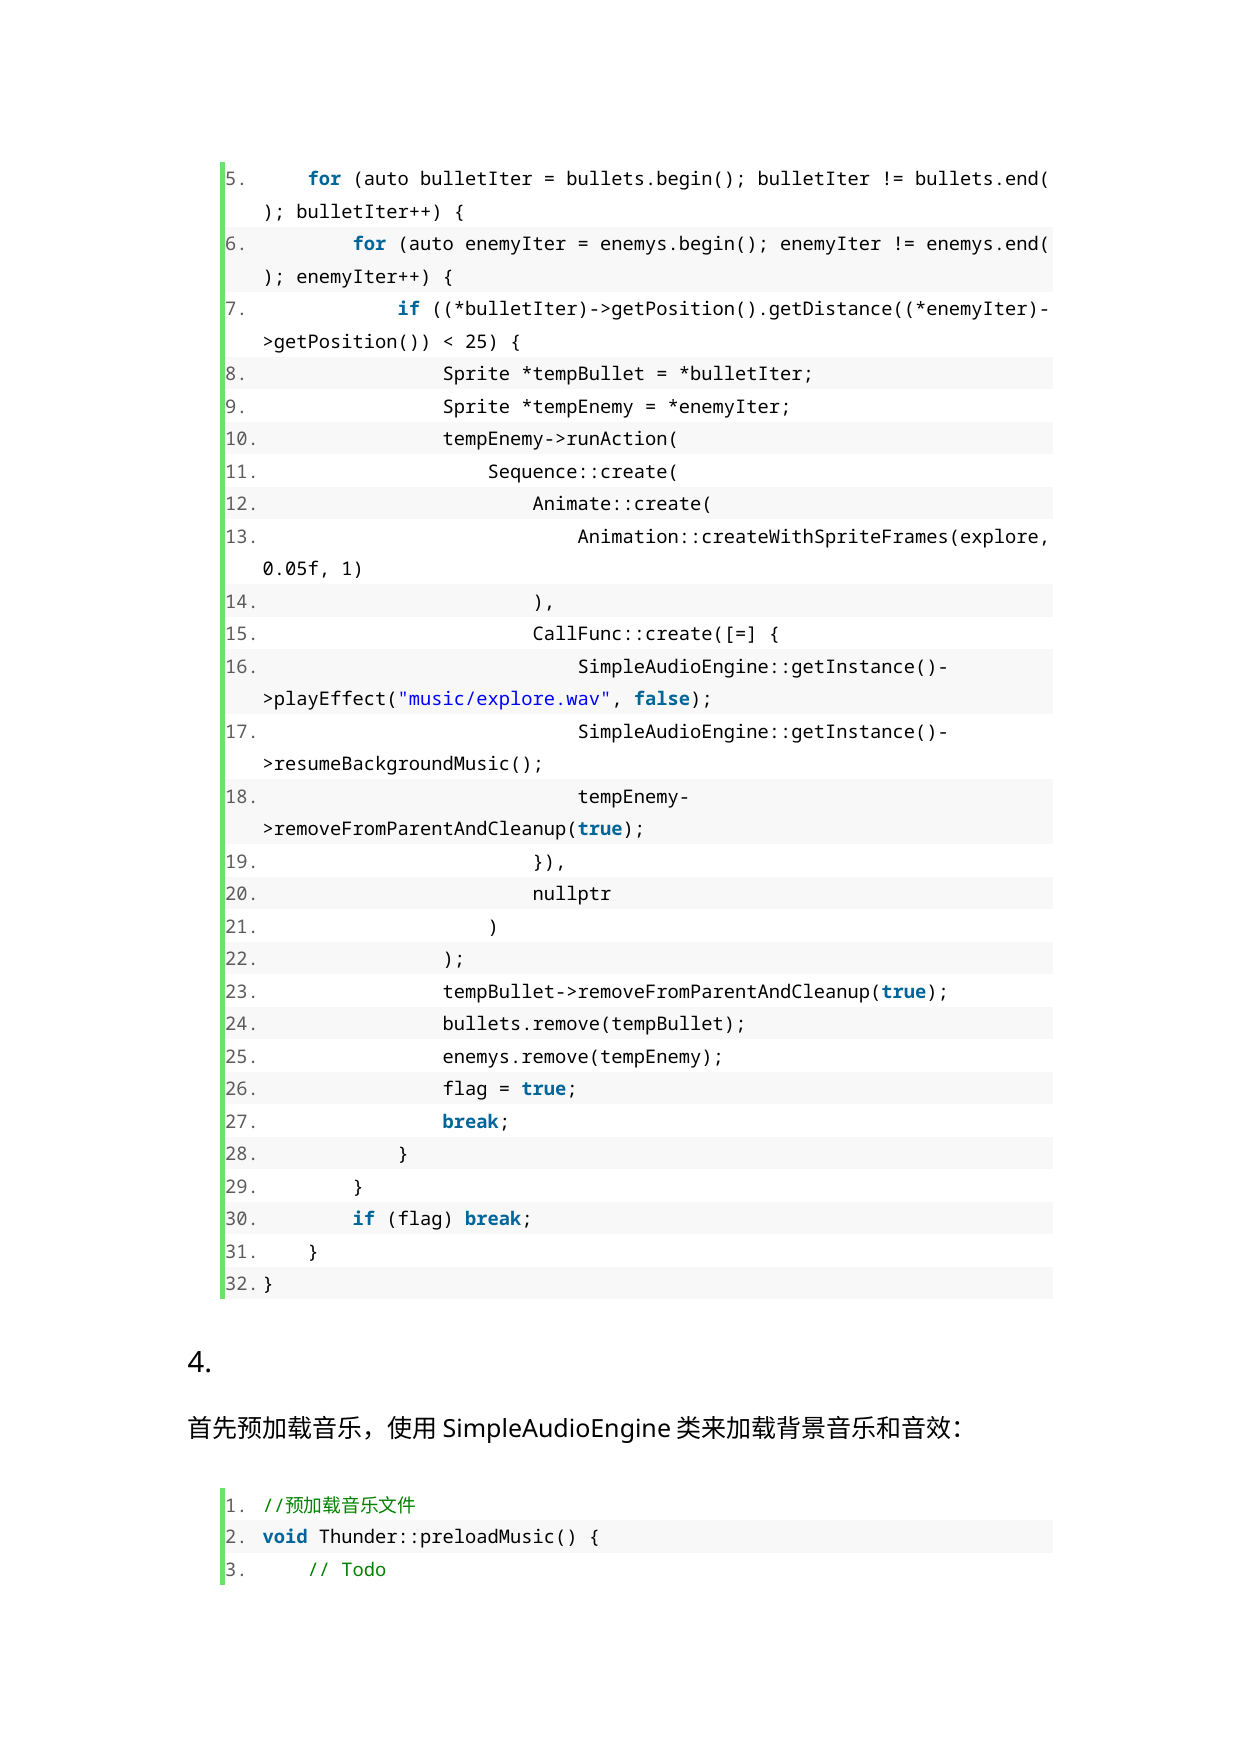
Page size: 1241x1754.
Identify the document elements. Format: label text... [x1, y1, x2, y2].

list void Thunder::preloadMusic() { [225, 1520, 1053, 1553]
list ); [225, 942, 1053, 974]
list enemys.remove(tempEnemy); [225, 1039, 1053, 1072]
list tempEnemy->removeFromParentAndCleanup(true); [225, 779, 1053, 844]
list ), [225, 584, 1053, 617]
list } [225, 1267, 1053, 1299]
text 4. [187, 1329, 1053, 1394]
list for (auto bulletIter = bullets.begin(); bulletIter != bullets.end(); bulletIter++) { [225, 162, 1053, 227]
text 首先预加载音乐，使用SimpleAudioEngine类来加载背景音乐和音效： [187, 1394, 1053, 1459]
list }), [225, 844, 1053, 877]
list Sprite *tempBullet = *bulletIter; [225, 357, 1053, 389]
list flag = true; [225, 1072, 1053, 1104]
list SimpleAudioEngine::getInstance()->playEffect("music/explore.wav", false); [225, 649, 1053, 714]
list CallFunc::create([=] { [225, 617, 1053, 649]
list } [225, 1169, 1053, 1202]
list } [225, 1137, 1053, 1169]
list break; [225, 1104, 1053, 1137]
list Sequence::create( [225, 454, 1053, 487]
list SimpleAudioEngine::getInstance()->resumeBackgroundMusic(); [225, 714, 1053, 779]
list if ((*bulletIter)->getPosition().getDistance((*enemyIter)->getPosition()) < 25) { [225, 292, 1053, 357]
list for (auto enemyIter = enemys.begin(); enemyIter != enemys.end(); enemyIter++) { [225, 227, 1053, 292]
list if (flag) break; [225, 1202, 1053, 1234]
list nullptr [225, 877, 1053, 909]
list //预加载音乐文件 [225, 1488, 1053, 1520]
list Animate::create( [225, 487, 1053, 519]
list Animation::createWithSpriteFrames(explore, 0.05f, 1) [225, 519, 1053, 584]
list Sprite *tempEnemy = *enemyIter; [225, 389, 1053, 422]
list bullets.remove(tempBullet); [225, 1007, 1053, 1039]
list tempEnemy->runAction( [225, 422, 1053, 454]
list } [225, 1234, 1053, 1267]
list tempBullet->removeFromParentAndCleanup(true); [225, 974, 1053, 1007]
list // Todo [225, 1553, 1053, 1585]
list ) [225, 909, 1053, 942]
